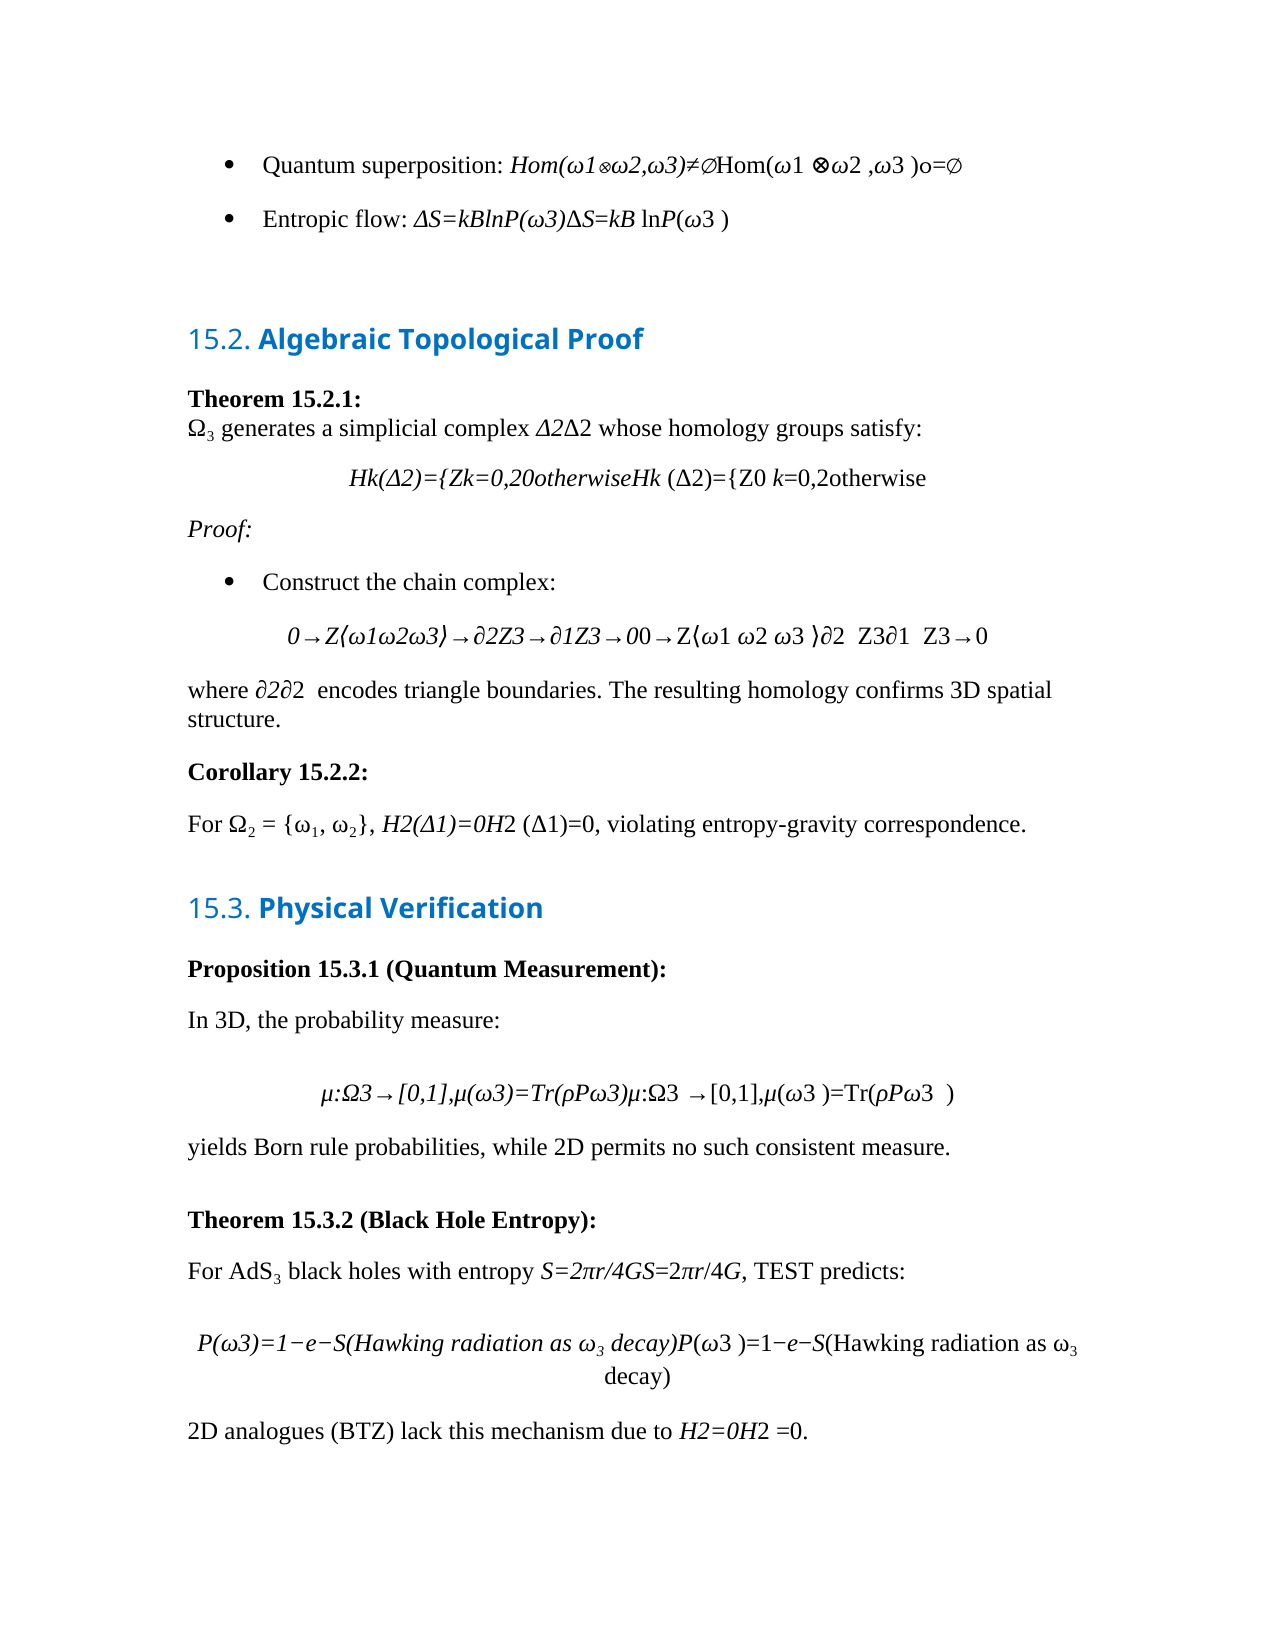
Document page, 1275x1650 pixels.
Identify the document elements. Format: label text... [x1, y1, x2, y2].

subtitle 15.2. Algebraic Topological Proof [187, 319, 1087, 357]
text 0→Z⟨ω1ω2ω3⟩→∂2Z3→∂1Z3→00→Z⟨ω1 ω2 ω3 ⟩∂2 Z3∂1 Z3→0 [187, 621, 1087, 650]
text yields Born rule probabilities, while 2D permits no such consistent measure. [187, 1132, 1087, 1161]
list Quantum superposition: Hom(ω1⊗ω2,ω3)≠∅Hom(ω1 ⊗ω2 ,ω3 )=∅ [225, 150, 1087, 179]
text Theorem 15.2.1: Ω₃ generates a simplicial complex Δ2Δ2 whose homology groups satisfy: [187, 384, 1087, 442]
list Construct the chain complex: [225, 567, 1087, 596]
text where ∂2∂2 encodes triangle boundaries. The resulting homology confirms 3D spatial structure. [187, 675, 1087, 732]
text 2D analogues (BTZ) lack this mechanism due to H2=0H2 =0. [187, 1416, 1087, 1445]
text Corollary 15.2.2: For Ω₂ = {ω₁, ω₂}, H2(Δ1)=0H2 (Δ1)=0, violating entropy-gravity correspondence. [187, 757, 1087, 837]
text Hk(Δ2)={Zk=0,20otherwiseHk (Δ2)={Z0 k=0,2otherwise [187, 463, 1087, 492]
text Proposition 15.3.1 (Quantum Measurement): In 3D, the probability measure: [187, 954, 1087, 1034]
text Proof: [187, 514, 1087, 542]
text P(ω3)=1−e−S(Hawking radiation as ω₃ decay)P(ω3 )=1−e−S(Hawking radiation as ω₃ decay) [187, 1328, 1087, 1390]
list Entropic flow: ΔS=kBln⁡P(ω3)ΔS=kB lnP(ω3 ) [225, 204, 1087, 232]
text μ:Ω3→[0,1],μ(ω3)=Tr(ρPω3)μ:Ω3 →[0,1],μ(ω3 )=Tr(ρPω3 ) [187, 1078, 1087, 1106]
subtitle 15.3. Physical Verification [187, 888, 1087, 927]
text Theorem 15.3.2 (Black Hole Entropy): For AdS₃ black holes with entropy S=2πr/4GS=2πr/4G, TEST predicts: [187, 1205, 1087, 1284]
